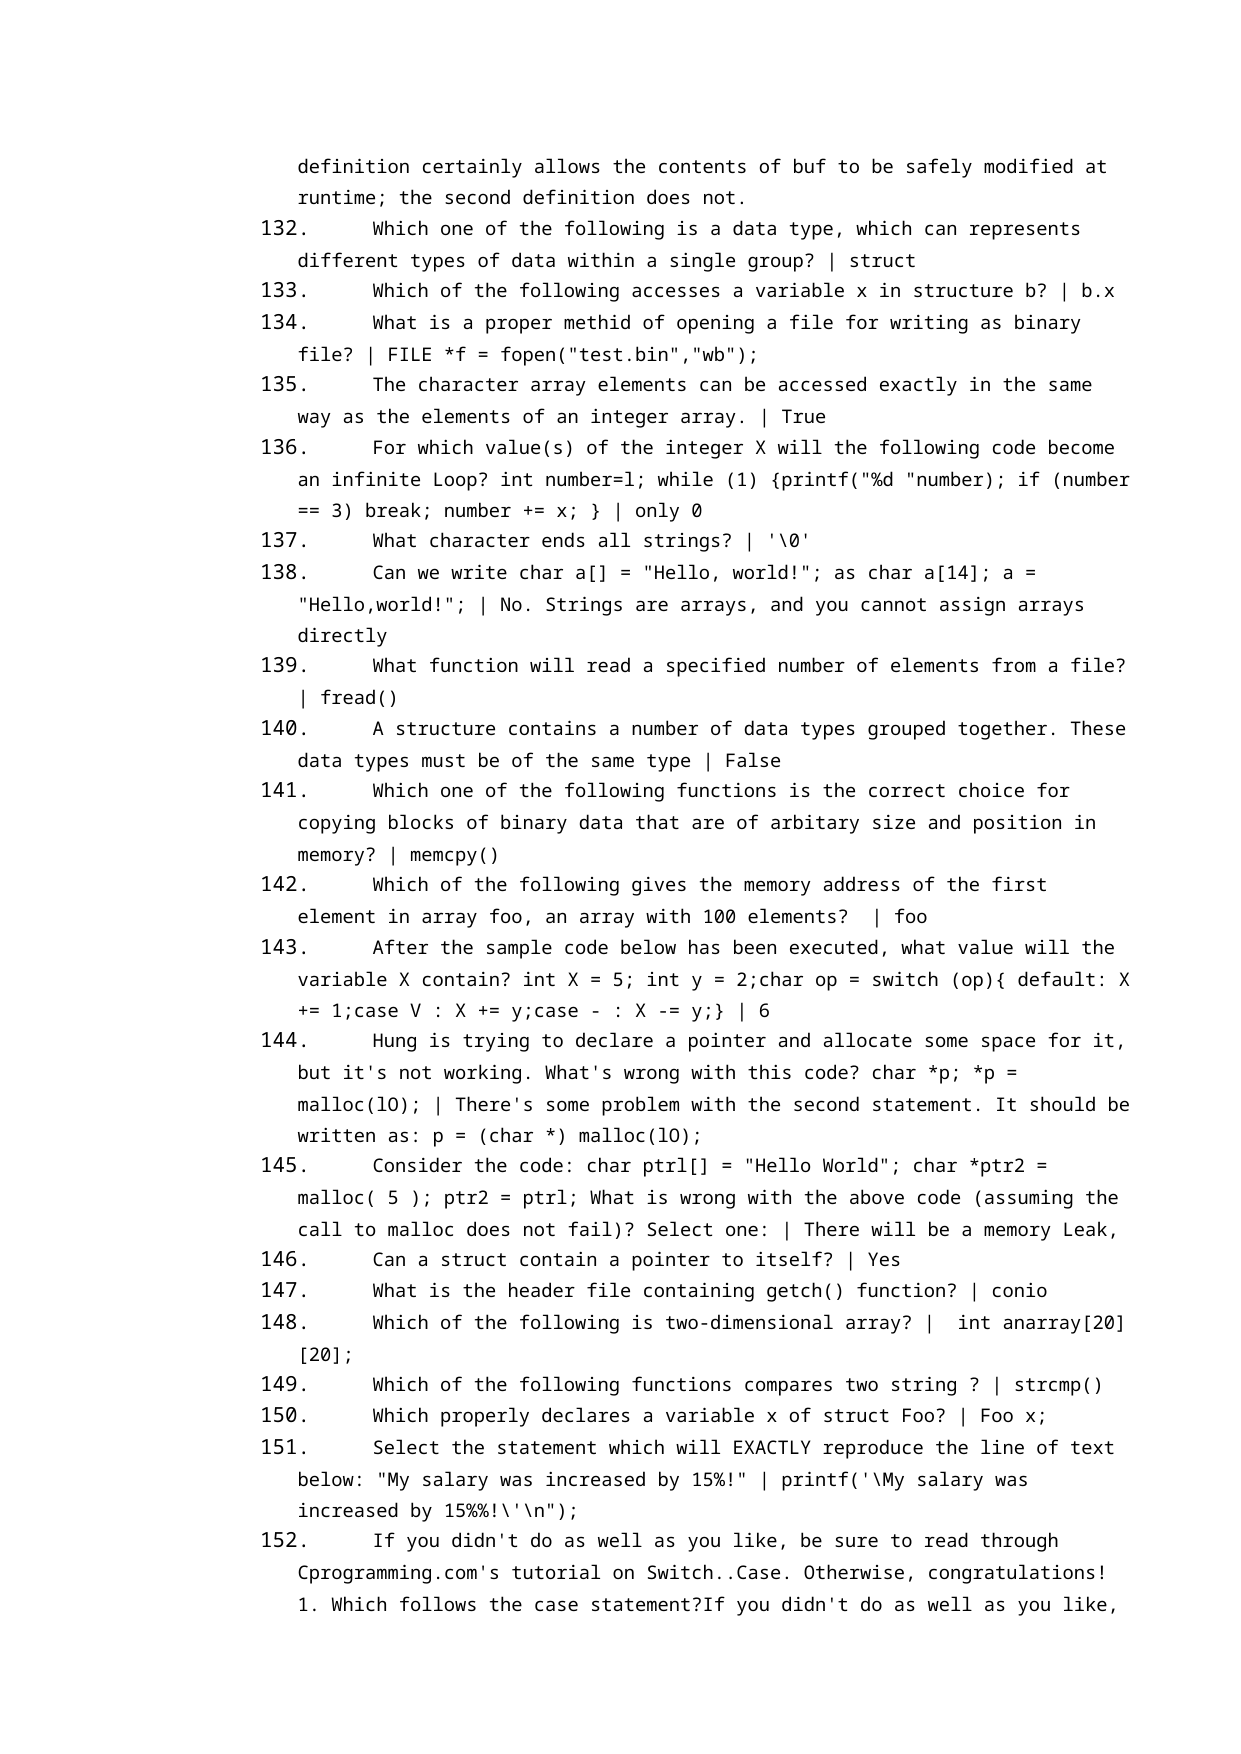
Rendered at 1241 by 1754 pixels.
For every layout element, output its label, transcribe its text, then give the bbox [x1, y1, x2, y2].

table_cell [207, 1523, 1152, 1616]
table_cell Can we write char a[] = "Hello, world!"; as char a[14]; a = "Hello,world!"; | No. Strings are arrays, and you cannot assign arrays directly [207, 554, 1152, 648]
table_cell Hung is trying to declare a pointer and allocate some space for it, but it's not working. What's wrong with this code? char *p; *p = malloc(lO); | There's some problem with the second statement. It should be written as: p = (char *) malloc(lO); [207, 1023, 1152, 1148]
table_cell What is the header file containing getch() function? | conio [207, 1273, 1152, 1304]
table_cell Which of the following gives the memory address of the first element in array foo, an array with 100 elements? | foo [207, 866, 1152, 929]
table_cell What is a proper methid of opening a file for writing as binary file? | FILE *f = fopen("test.bin","wb"); [207, 304, 1152, 366]
table_cell Select the statement which will EXACTLY reproduce the line of text below: "My salary was increased by 15%!" | printf('\My salary was increased by 15%%!\'\n"); [207, 1429, 1152, 1523]
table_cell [207, 148, 1152, 210]
table_cell For which value(s) of the integer X will the following code become an infinite Loop? int number=l; while (1) {printf("%d "number); if (number == 3) break; number += x; } | only 0 [207, 429, 1152, 523]
table_cell Which properly declares a variable x of struct Foo? | Foo x; [207, 1398, 1152, 1429]
table_cell After the sample code below has been executed, what value will the variable X contain? int X = 5; int y = 2;char op = switch (op){ default: X += 1;case V : X += y;case - : X -= y;} | 6 [207, 929, 1152, 1023]
table_cell What character ends all strings? | '\0' [207, 523, 1152, 554]
table_cell What function will read a specified number of elements from a file? | fread() [207, 648, 1152, 710]
table_cell Which of the following is two-dimensional array? | int anarray[20][20]; [207, 1304, 1152, 1366]
table_cell Can a struct contain a pointer to itself? | Yes [207, 1241, 1152, 1273]
table_cell Consider the code: char ptrl[] = "Hello World"; char *ptr2 = malloc( 5 ); ptr2 = ptrl; What is wrong with the above code (assuming the call to malloc does not fail)? Select one: | There will be a memory Leak, [207, 1148, 1152, 1241]
table_cell A structure contains a number of data types grouped together. These data types must be of the same type | False [207, 710, 1152, 773]
table_cell Which of the following functions compares two string ? | strcmp() [207, 1366, 1152, 1398]
table_cell Which of the following accesses a variable x in structure b? | b.x [207, 273, 1152, 304]
table_cell Which one of the following functions is the correct choice for copying blocks of binary data that are of arbitary size and position in memory? | memcpy() [207, 773, 1152, 866]
table_cell Which one of the following is a data type, which can represents different types of data within a single group? | struct [207, 210, 1152, 273]
table_cell The character array elements can be accessed exactly in the same way as the elements of an integer array. | True [207, 366, 1152, 429]
